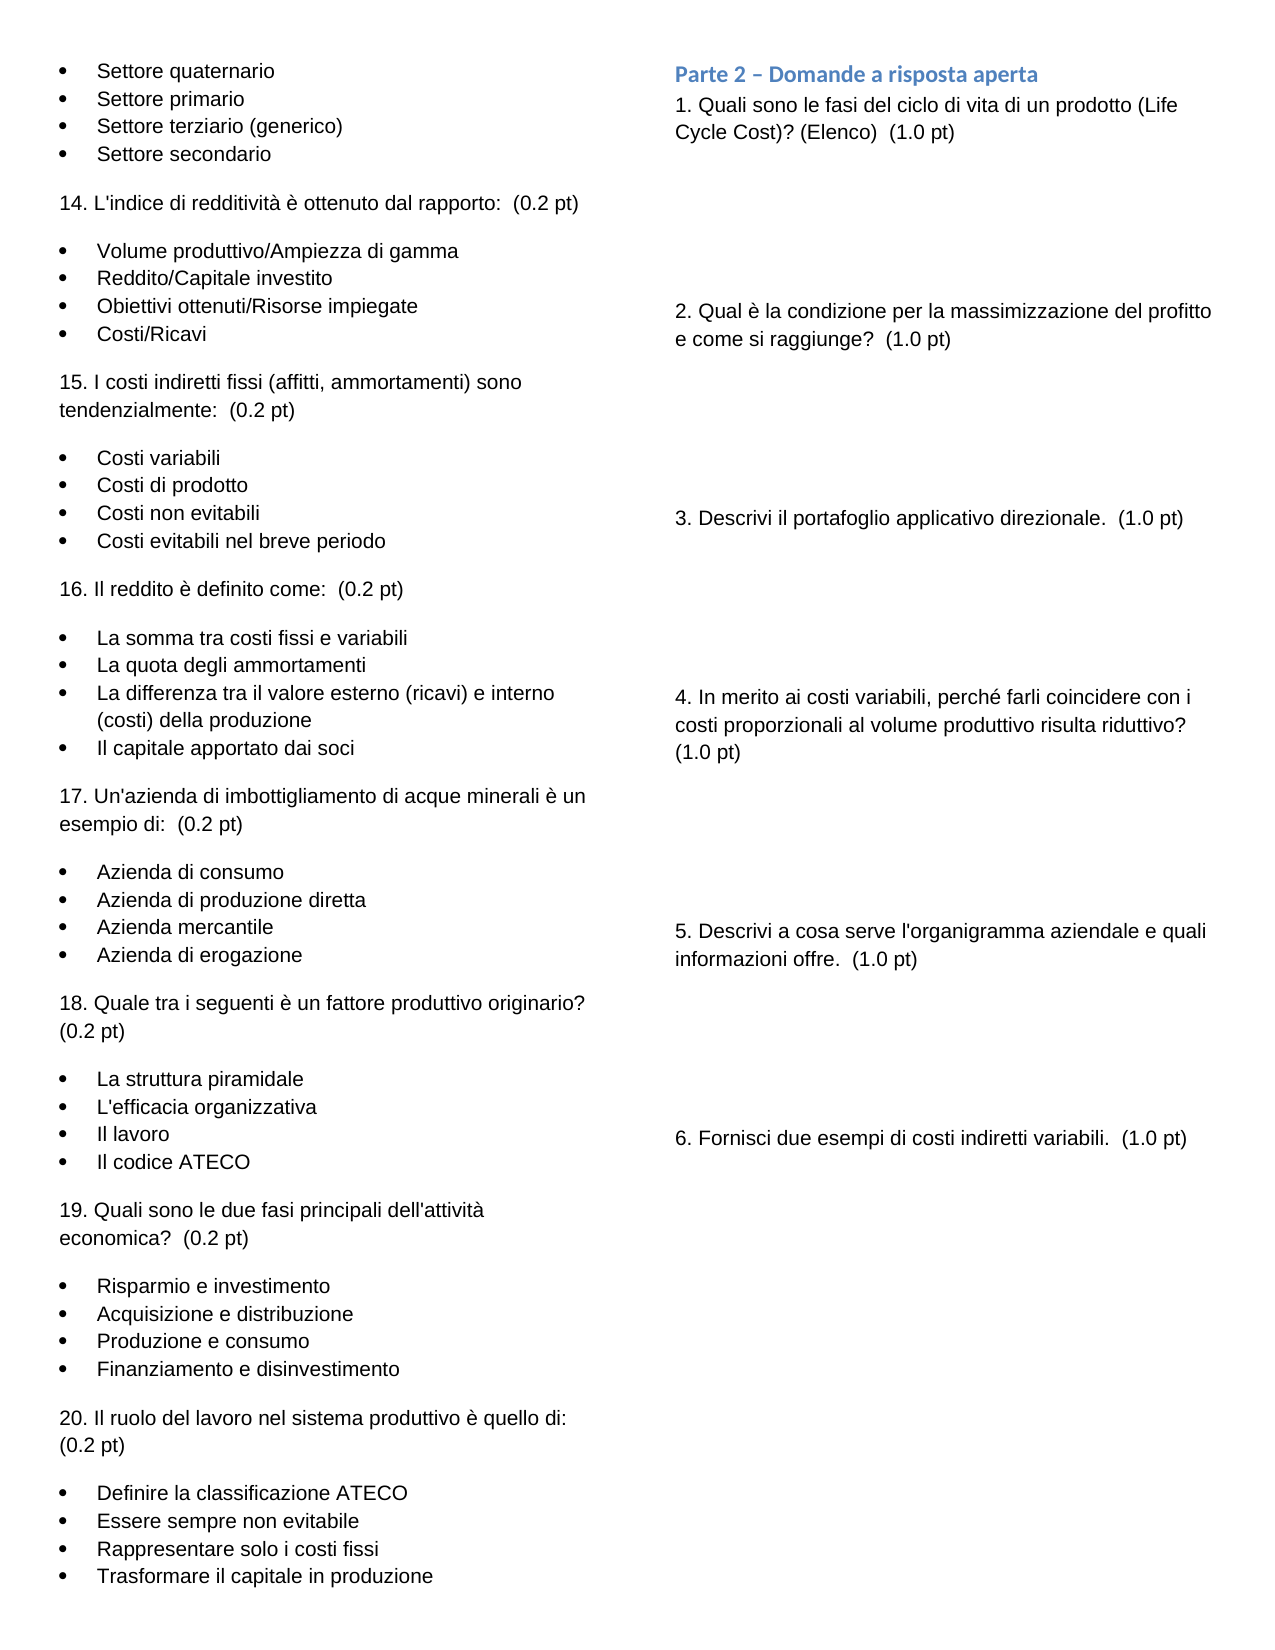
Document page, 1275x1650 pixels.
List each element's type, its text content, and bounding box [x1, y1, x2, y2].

list Settore secondario [59, 142, 600, 166]
list Reddito/Capitale investito [59, 266, 600, 290]
text 5. Descrivi a cosa serve l'organigramma aziendale e quali informazioni offre. (1.0 pt) [675, 919, 1216, 971]
text 20. Il ruolo del lavoro nel sistema produttivo è quello di: (0.2 pt) [59, 1405, 600, 1457]
text 15. I costi indiretti fissi (affitti, ammortamenti) sono tendenzialmente: (0.2 pt) [59, 370, 600, 421]
list Settore primario [59, 87, 600, 111]
list Produzione e consumo [59, 1329, 600, 1353]
text 4. In merito ai costi variabili, perché farli coincidere con i costi proporzionali al volume produttivo risulta riduttivo? (1.0 pt) [675, 685, 1216, 764]
list Finanziamento e disinvestimento [59, 1357, 600, 1381]
list Trasformare il capitale in produzione [59, 1564, 600, 1588]
subtitle Parte 2 – Domande a risposta aperta [675, 59, 1216, 88]
text 18. Quale tra i seguenti è un fattore produttivo originario? (0.2 pt) [59, 991, 600, 1043]
list Acquisizione e distribuzione [59, 1302, 600, 1326]
list Il lavoro [59, 1122, 600, 1146]
list Rappresentare solo i costi fissi [59, 1536, 600, 1560]
text 19. Quali sono le due fasi principali dell'attività economica? (0.2 pt) [59, 1198, 600, 1250]
text 6. Fornisci due esempi di costi indiretti variabili. (1.0 pt) [675, 1126, 1216, 1150]
list Costi di prodotto [59, 473, 600, 497]
list Il capitale apportato dai soci [59, 736, 600, 760]
list Azienda di produzione diretta [59, 887, 600, 912]
text 2. Qual è la condizione per la massimizzazione del profitto e come si raggiunge? (1.0 pt) [675, 299, 1216, 351]
list Settore terziario (generico) [59, 114, 600, 138]
list Costi evitabili nel breve periodo [59, 528, 600, 553]
list Settore quaternario [59, 59, 600, 83]
text 1. Quali sono le fasi del ciclo di vita di un prodotto (Life Cycle Cost)? (Elenco) (1.0 pt) [675, 93, 1216, 144]
list La quota degli ammortamenti [59, 653, 600, 677]
list Costi/Ricavi [59, 321, 600, 346]
list La struttura piramidale [59, 1067, 600, 1091]
list Essere sempre non evitabile [59, 1509, 600, 1533]
list L'efficacia organizzativa [59, 1094, 600, 1119]
list Costi non evitabili [59, 501, 600, 525]
list Volume produttivo/Ampiezza di gamma [59, 239, 600, 263]
text 16. Il reddito è definito come: (0.2 pt) [59, 577, 600, 601]
text 14. L'indice di redditività è ottenuto dal rapporto: (0.2 pt) [59, 190, 600, 214]
list Azienda di erogazione [59, 943, 600, 967]
list La differenza tra il valore esterno (ricavi) e interno (costi) della produzione [59, 681, 600, 732]
text 17. Un'azienda di imbottigliamento di acque minerali è un esempio di: (0.2 pt) [59, 784, 600, 836]
list Obiettivi ottenuti/Risorse impiegate [59, 294, 600, 318]
list Il codice ATECO [59, 1150, 600, 1174]
list La somma tra costi fissi e variabili [59, 625, 600, 649]
list Definire la classificazione ATECO [59, 1481, 600, 1505]
list Risparmio e investimento [59, 1274, 600, 1298]
list Azienda mercantile [59, 915, 600, 939]
list Costi variabili [59, 446, 600, 470]
text 3. Descrivi il portafoglio applicativo direzionale. (1.0 pt) [675, 506, 1216, 530]
list Azienda di consumo [59, 860, 600, 884]
